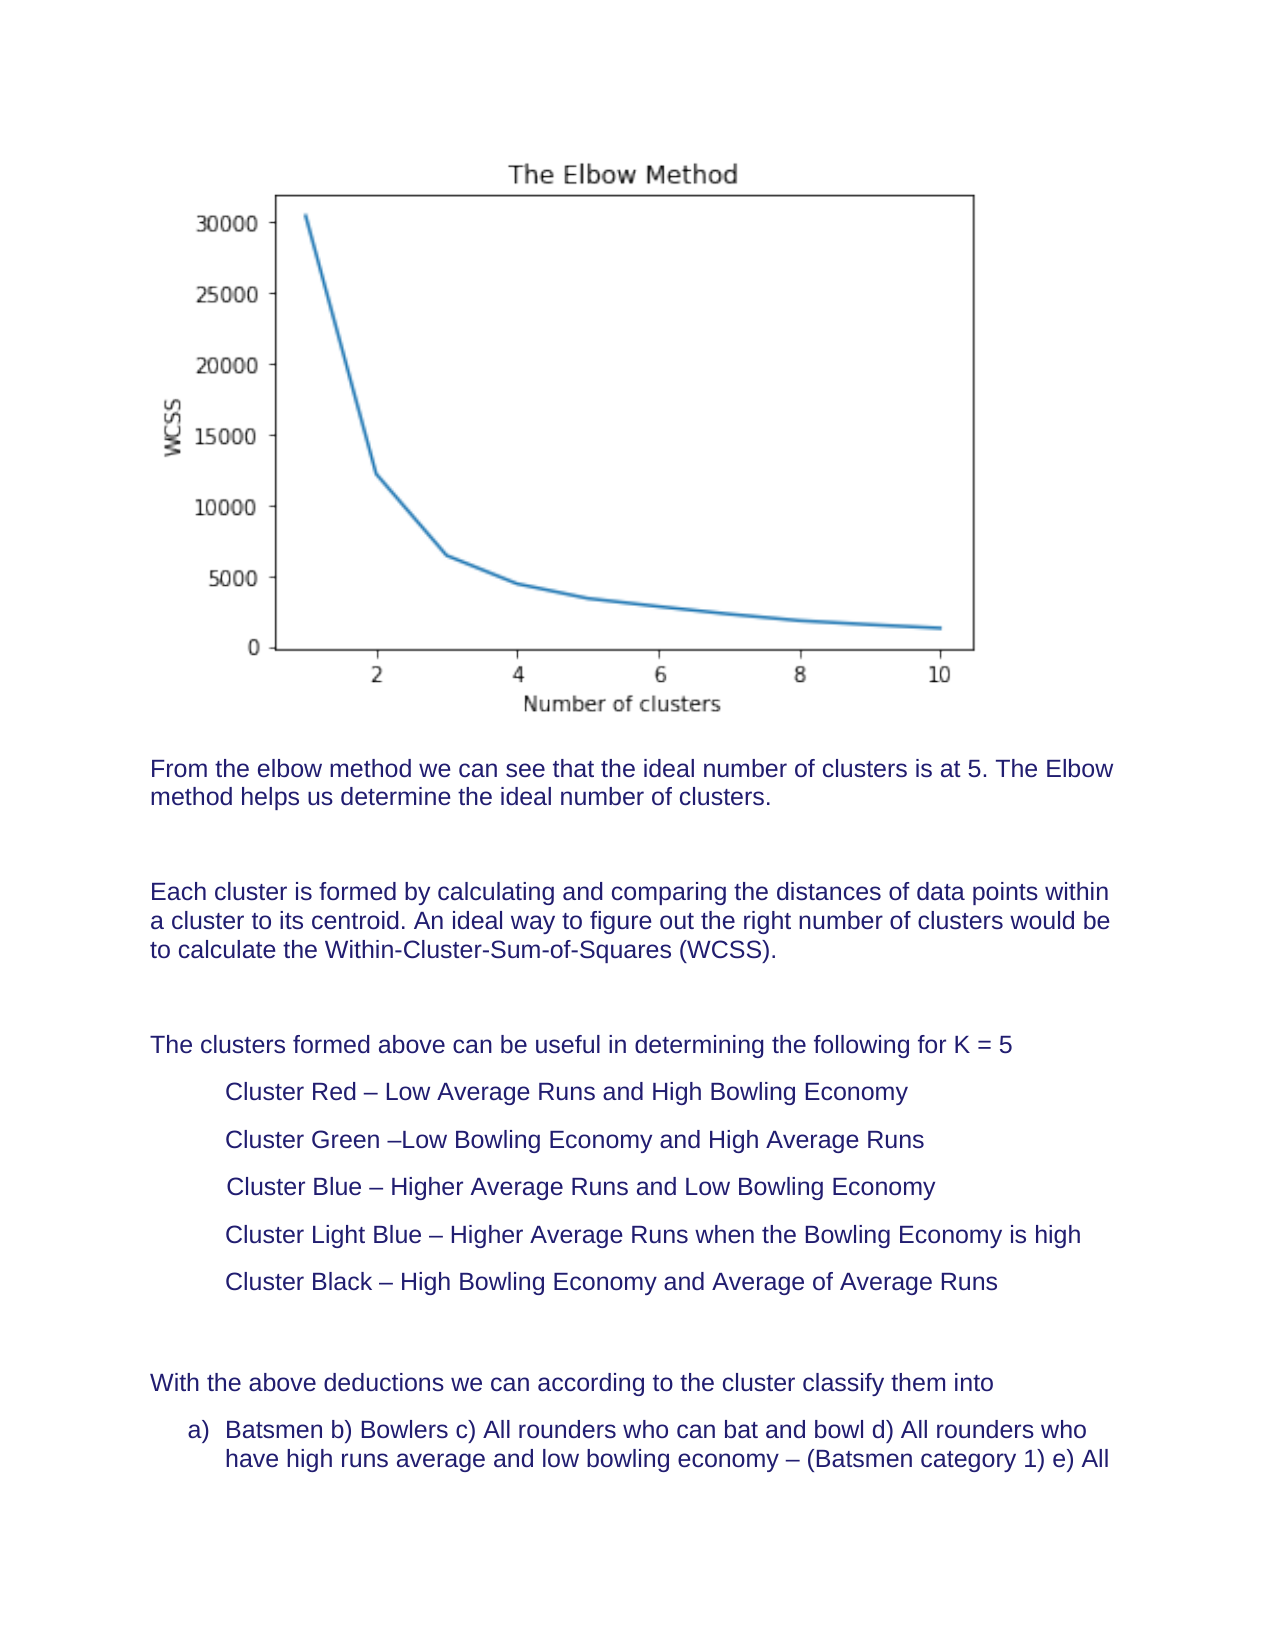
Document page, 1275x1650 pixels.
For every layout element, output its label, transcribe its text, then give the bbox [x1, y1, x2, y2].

text Each cluster is formed by calculating and comparing the distances of data points within a cluster to its centroid. An ideal way to figure out the right number of clusters would be to calculate the Within-Cluster-Sum-of-Squares (WCSS). [150, 877, 1125, 963]
text From the elbow method we can see that the ideal number of clusters is at 5. The Elbow method helps us determine the ideal number of clusters. [150, 753, 1125, 811]
text Cluster Light Blue – Higher Average Runs when the Bowling Economy is high [150, 1220, 1125, 1248]
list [187, 1415, 1125, 1473]
text Cluster Blue – Higher Average Runs and Low Bowling Economy [150, 1172, 1125, 1201]
text Cluster Green –Low Bowling Economy and High Average Runs [225, 1125, 1125, 1153]
text The clusters formed above can be useful in determining the following for K = 5 [150, 1030, 1125, 1058]
text Cluster Black – High Bowling Economy and Average of Average Runs [150, 1267, 1125, 1296]
text With the above deductions we can according to the cluster classify them into [150, 1368, 1125, 1397]
text Cluster Red – Low Average Runs and High Bowling Economy [225, 1077, 1125, 1106]
picture [150, 150, 986, 729]
